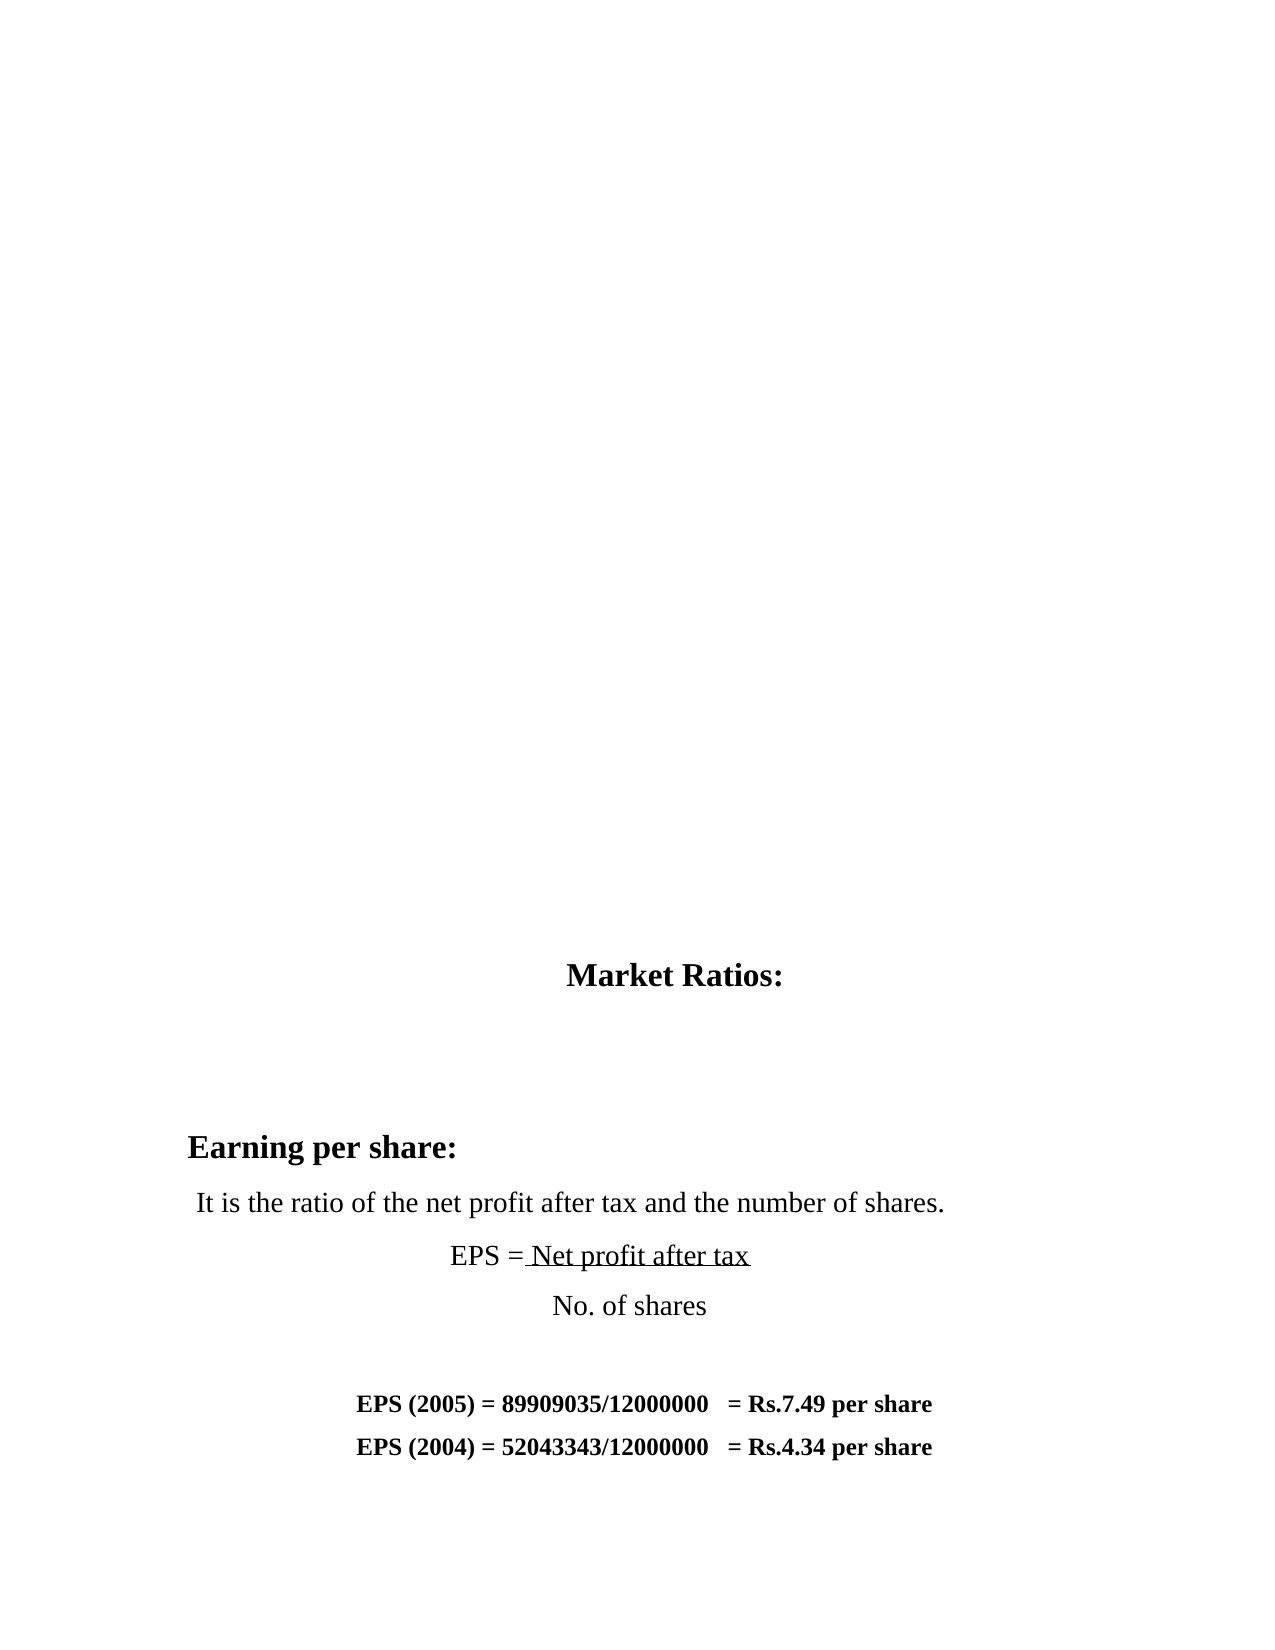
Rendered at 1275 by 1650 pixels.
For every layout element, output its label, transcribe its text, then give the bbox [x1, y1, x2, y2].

text No. of shares [187, 1288, 1162, 1322]
text Market Ratios: [187, 955, 1162, 993]
text Earning per share: [187, 1127, 1162, 1166]
text EPS (2005) = 89909035/12000000 = Rs.7.49 per share [187, 1389, 1162, 1417]
text It is the ratio of the net profit after tax and the number of shares. [187, 1185, 1162, 1218]
text EPS (2004) = 52043343/12000000 = Rs.4.34 per share [187, 1432, 1162, 1461]
text EPS = Net profit after tax [187, 1238, 1162, 1271]
